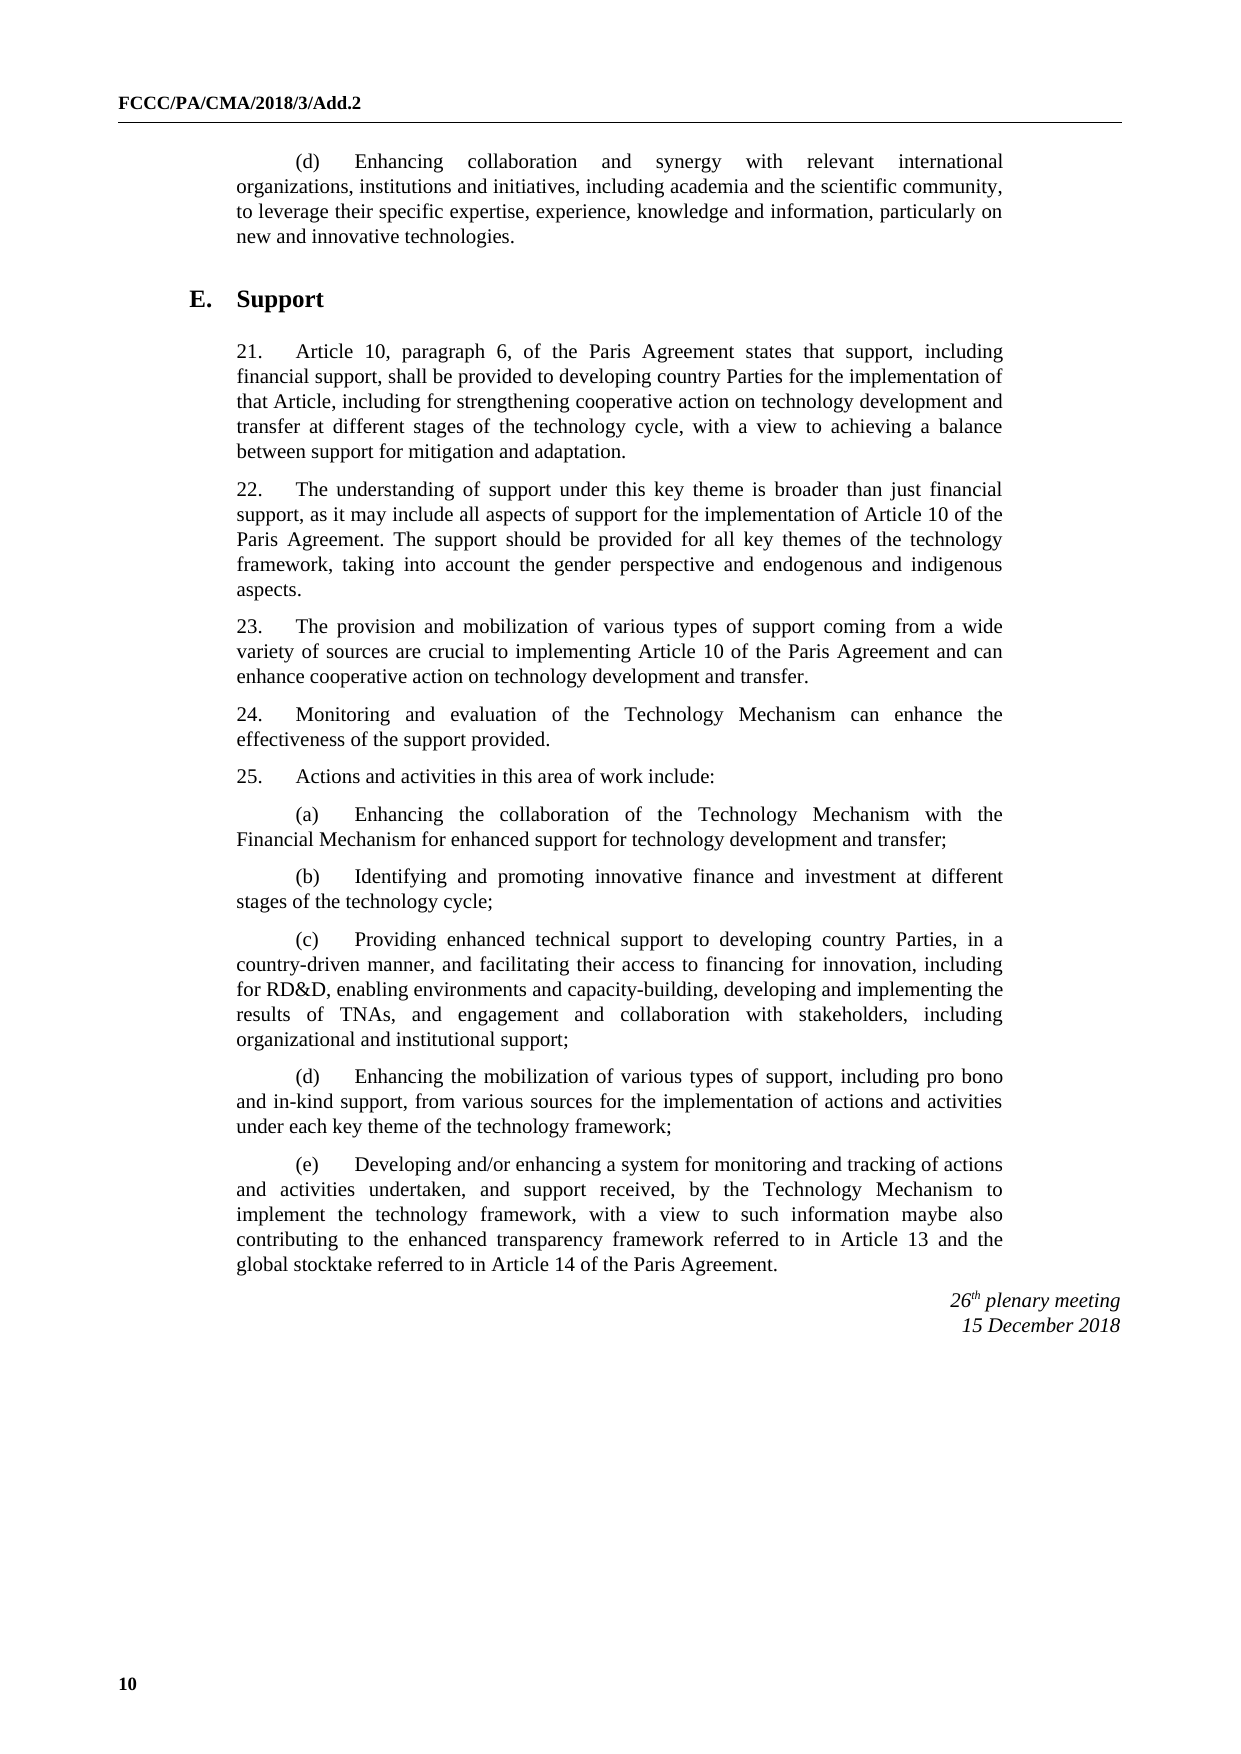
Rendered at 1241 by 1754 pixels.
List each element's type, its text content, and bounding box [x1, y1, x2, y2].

text (d) Enhancing the mobilization of various types of support, including pro bono and in-kind support, from various sources for the implementation of actions and activities under each key theme of the technology framework; [236, 1063, 1004, 1138]
text (e) Developing and/or enhancing a system for monitoring and tracking of actions and activities undertaken, and support received, by the Technology Mechanism to implement the technology framework, with a view to such information maybe also contributing to the enhanced transparency framework referred to in Article 13 and the global stocktake referred to in Article 14 of the Paris Agreement. [236, 1151, 1004, 1276]
text 21. Article 10, paragraph 6, of the Paris Agreement states that support, including financial support, shall be provided to developing country Parties for the implementation of that Article, including for strengthening cooperative action on technology development and transfer at different stages of the technology cycle, with a view to achieving a balance between support for mitigation and adaptation. [236, 338, 1004, 463]
text (c) Providing enhanced technical support to developing country Parties, in a country-driven manner, and facilitating their access to financing for innovation, including for RD&D, enabling environments and capacity-building, developing and implementing the results of TNAs, and engagement and collaboration with stakeholders, including organizational and institutional support; [236, 926, 1004, 1051]
text 15 December 2018 [118, 1312, 1122, 1337]
text 23. The provision and mobilization of various types of support coming from a wide variety of sources are crucial to implementing Article 10 of the Paris Agreement and can enhance cooperative action on technology development and transfer. [236, 613, 1004, 688]
text (a) Enhancing the collaboration of the Technology Mechanism with the Financial Mechanism for enhanced support for technology development and transfer; [236, 801, 1004, 851]
text 22. The understanding of support under this key theme is broader than just financial support, as it may include all aspects of support for the implementation of Article 10 of the Paris Agreement. The support should be provided for all key themes of the technology framework, taking into account the gender perspective and endogenous and indigenous aspects. [236, 476, 1004, 601]
text (d) Enhancing collaboration and synergy with relevant international organizations, institutions and initiatives, including academia and the scientific community, to leverage their specific expertise, experience, knowledge and information, particularly on new and innovative technologies. [236, 148, 1004, 248]
list E. Support [189, 285, 1004, 313]
text 25. Actions and activities in this area of work include: [236, 763, 1004, 788]
text 24. Monitoring and evaluation of the Technology Mechanism can enhance the effectiveness of the support provided. [236, 701, 1004, 751]
list 26th plenary meeting [236, 1288, 1122, 1312]
text (b) Identifying and promoting innovative finance and investment at different stages of the technology cycle; [236, 863, 1004, 913]
